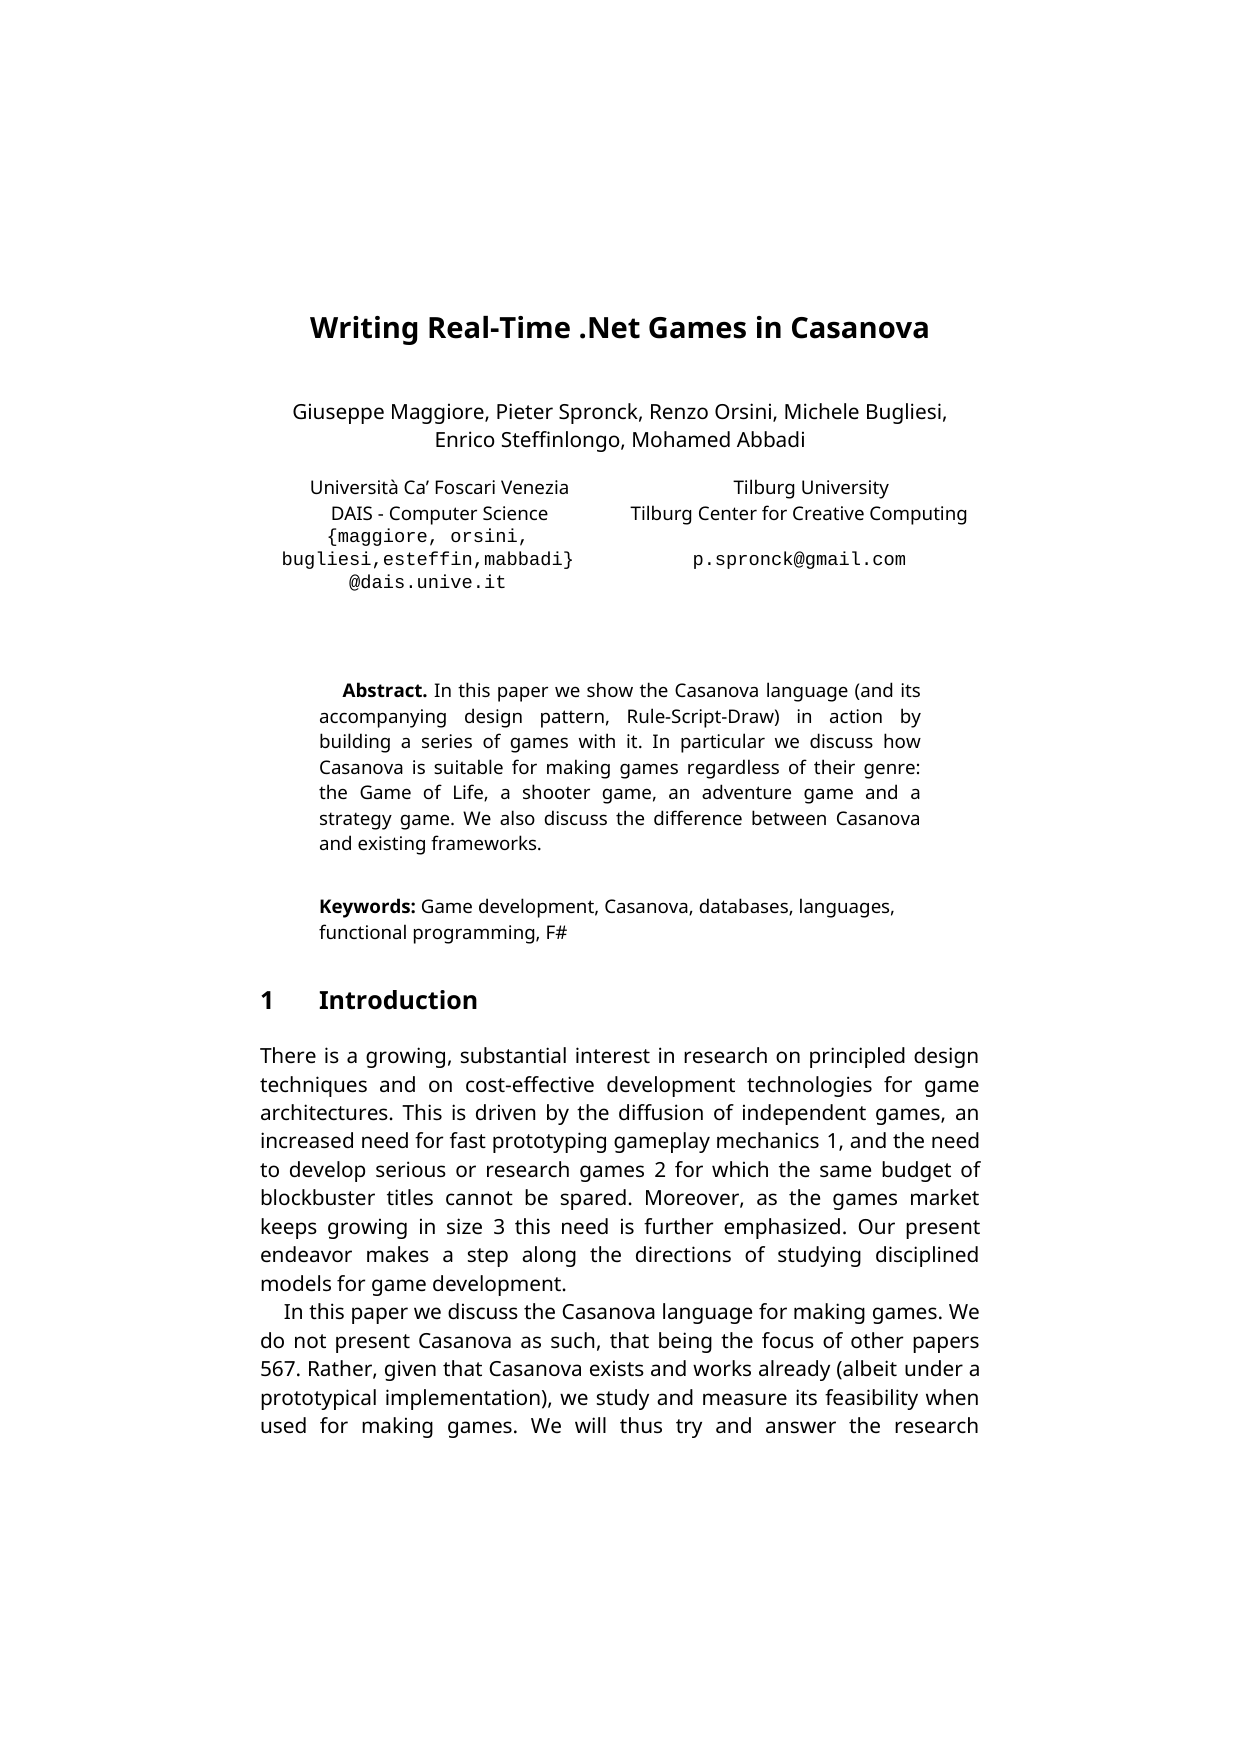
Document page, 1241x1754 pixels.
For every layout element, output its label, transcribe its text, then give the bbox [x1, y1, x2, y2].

subtitle Introduction [260, 982, 980, 1016]
table_header Tilburg University Tilburg Center for Creative Computing [607, 475, 992, 526]
title Writing Real-Time .Net Games in Casanova [260, 307, 980, 347]
table_header Università Ca’ Foscari Venezia DAIS - Computer Science [249, 475, 607, 526]
table_cell {maggiore, orsini, bugliesi,esteffin,mabbadi} @dais.unive.it [249, 526, 607, 615]
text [260, 1297, 980, 1439]
text Abstract. In this paper we show the Casanova language (and its accompanying design pattern, Rule-Script-Draw) in action by building a series of games with it. In particular we discuss how Casanova is suitable for making games regardless of their genre: the Game of Life, a shooter game, an adventure game and a strategy game. We also discuss the difference between Casanova and existing frameworks. [319, 678, 921, 856]
table_cell p.spronck@gmail.com [607, 526, 992, 615]
text There is a growing, substantial interest in research on principled design techniques and on cost-effective development technologies for game architectures. This is driven by the diffusion of independent games, an increased need for fast prototyping gameplay mechanics , and the need to develop serious or research games for which the same budget of blockbuster titles cannot be spared. Moreover, as the games market keeps growing in size this need is further emphasized. Our present endeavor makes a step along the directions of studying disciplined models for game development. [260, 1041, 980, 1297]
text Keywords: Game development, Casanova, databases, languages, functional programming, F# [319, 894, 921, 945]
text Giuseppe Maggiore, Pieter Spronck, Renzo Orsini, Michele Bugliesi, Enrico Steffinlongo, Mohamed Abbadi [260, 397, 980, 454]
